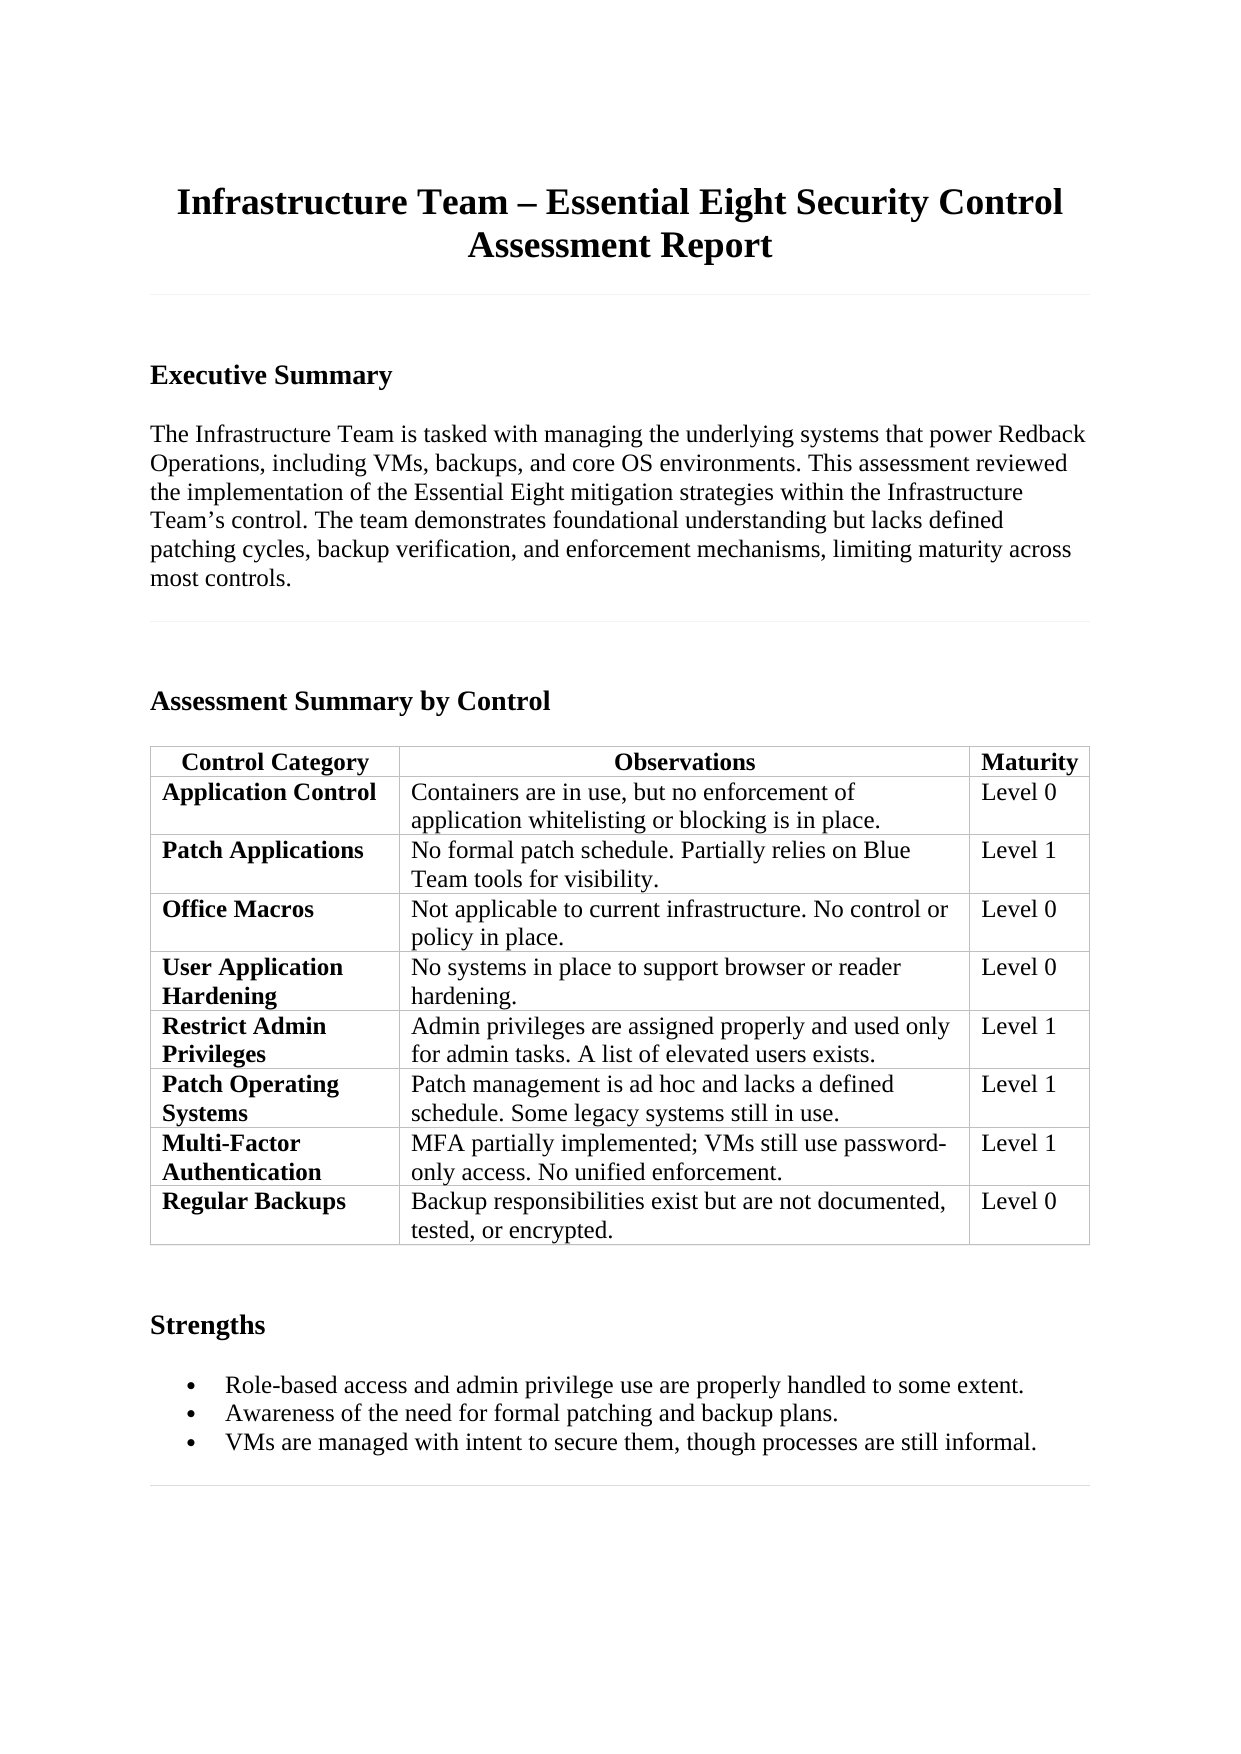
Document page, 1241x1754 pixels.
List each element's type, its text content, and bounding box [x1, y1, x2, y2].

table_cell MFA partially implemented; VMs still use password-only access. No unified enforcement. [400, 1128, 969, 1185]
table_cell Restrict Admin Privileges [151, 1011, 399, 1068]
list Awareness of the need for formal patching and backup plans. [187, 1398, 1090, 1427]
text Executive Summary [150, 358, 1090, 390]
table_cell Backup responsibilities exist but are not documented, tested, or encrypted. [400, 1186, 969, 1244]
table_cell User Application Hardening [151, 952, 399, 1010]
table_cell Multi-Factor Authentication [151, 1128, 399, 1185]
table_cell Level 0 [970, 777, 1089, 834]
table_cell Patch Operating Systems [151, 1069, 399, 1127]
table_cell Level 1 [970, 1011, 1089, 1068]
table_cell Level 1 [970, 835, 1089, 893]
text The Infrastructure Team is tasked with managing the underlying systems that power Redback Operations, including VMs, backups, and core OS environments. This assessment reviewed the implementation of the Essential Eight mitigation strategies within the Infrastructure Team’s control. The team demonstrates foundational understanding but lacks defined patching cycles, backup verification, and enforcement mechanisms, limiting maturity across most controls. [150, 419, 1090, 592]
table_cell Patch Applications [151, 835, 399, 893]
table_cell Not applicable to current infrastructure. No control or policy in place. [400, 894, 969, 951]
table_header Maturity [970, 747, 1089, 776]
table_cell Containers are in use, but no enforcement of application whitelisting or blocking is in place. [400, 777, 969, 834]
table_cell No formal patch schedule. Partially relies on Blue Team tools for visibility. [400, 835, 969, 893]
text Infrastructure Team – Essential Eight Security Control Assessment Report [150, 179, 1090, 265]
table_header Observations [400, 747, 969, 776]
list Role-based access and admin privilege use are properly handled to some extent. [187, 1370, 1090, 1398]
text Assessment Summary by Control [150, 684, 1090, 717]
table_cell Regular Backups [151, 1186, 399, 1244]
table_cell No systems in place to support browser or reader hardening. [400, 952, 969, 1010]
table_cell Level 1 [970, 1128, 1089, 1185]
table_cell Level 1 [970, 1069, 1089, 1127]
table_cell Level 0 [970, 894, 1089, 951]
table_cell Office Macros [151, 894, 399, 951]
table_header Control Category [151, 747, 399, 776]
table_cell Level 0 [970, 1186, 1089, 1244]
text Strengths [150, 1308, 1090, 1341]
table_cell Level 0 [970, 952, 1089, 1010]
table_cell Patch management is ad hoc and lacks a defined schedule. Some legacy systems still in use. [400, 1069, 969, 1127]
table_cell Application Control [151, 777, 399, 834]
list VMs are managed with intent to secure them, though processes are still informal. [187, 1427, 1090, 1456]
table_cell Admin privileges are assigned properly and used only for admin tasks. A list of elevated users exists. [400, 1011, 969, 1068]
